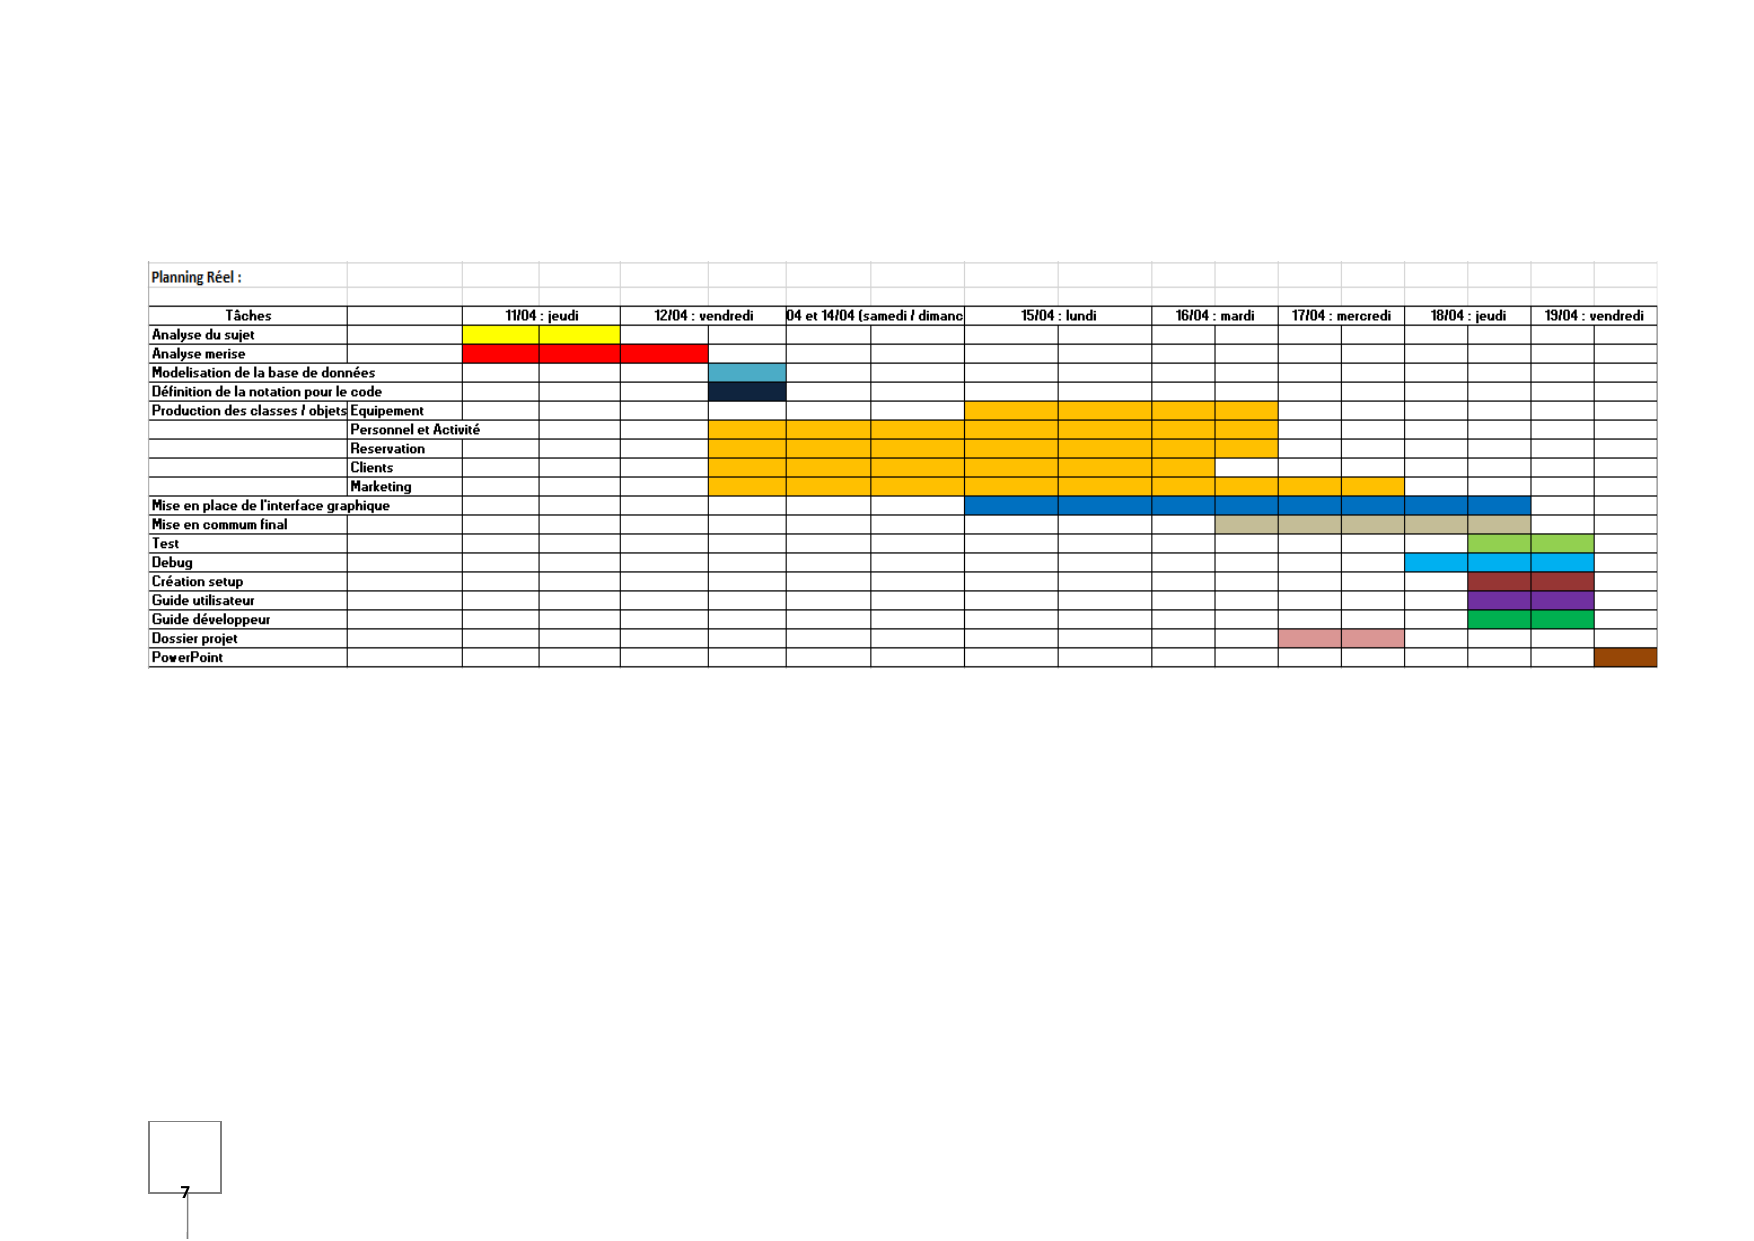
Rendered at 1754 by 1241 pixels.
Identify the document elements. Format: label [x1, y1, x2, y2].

picture [147, 261, 1658, 669]
